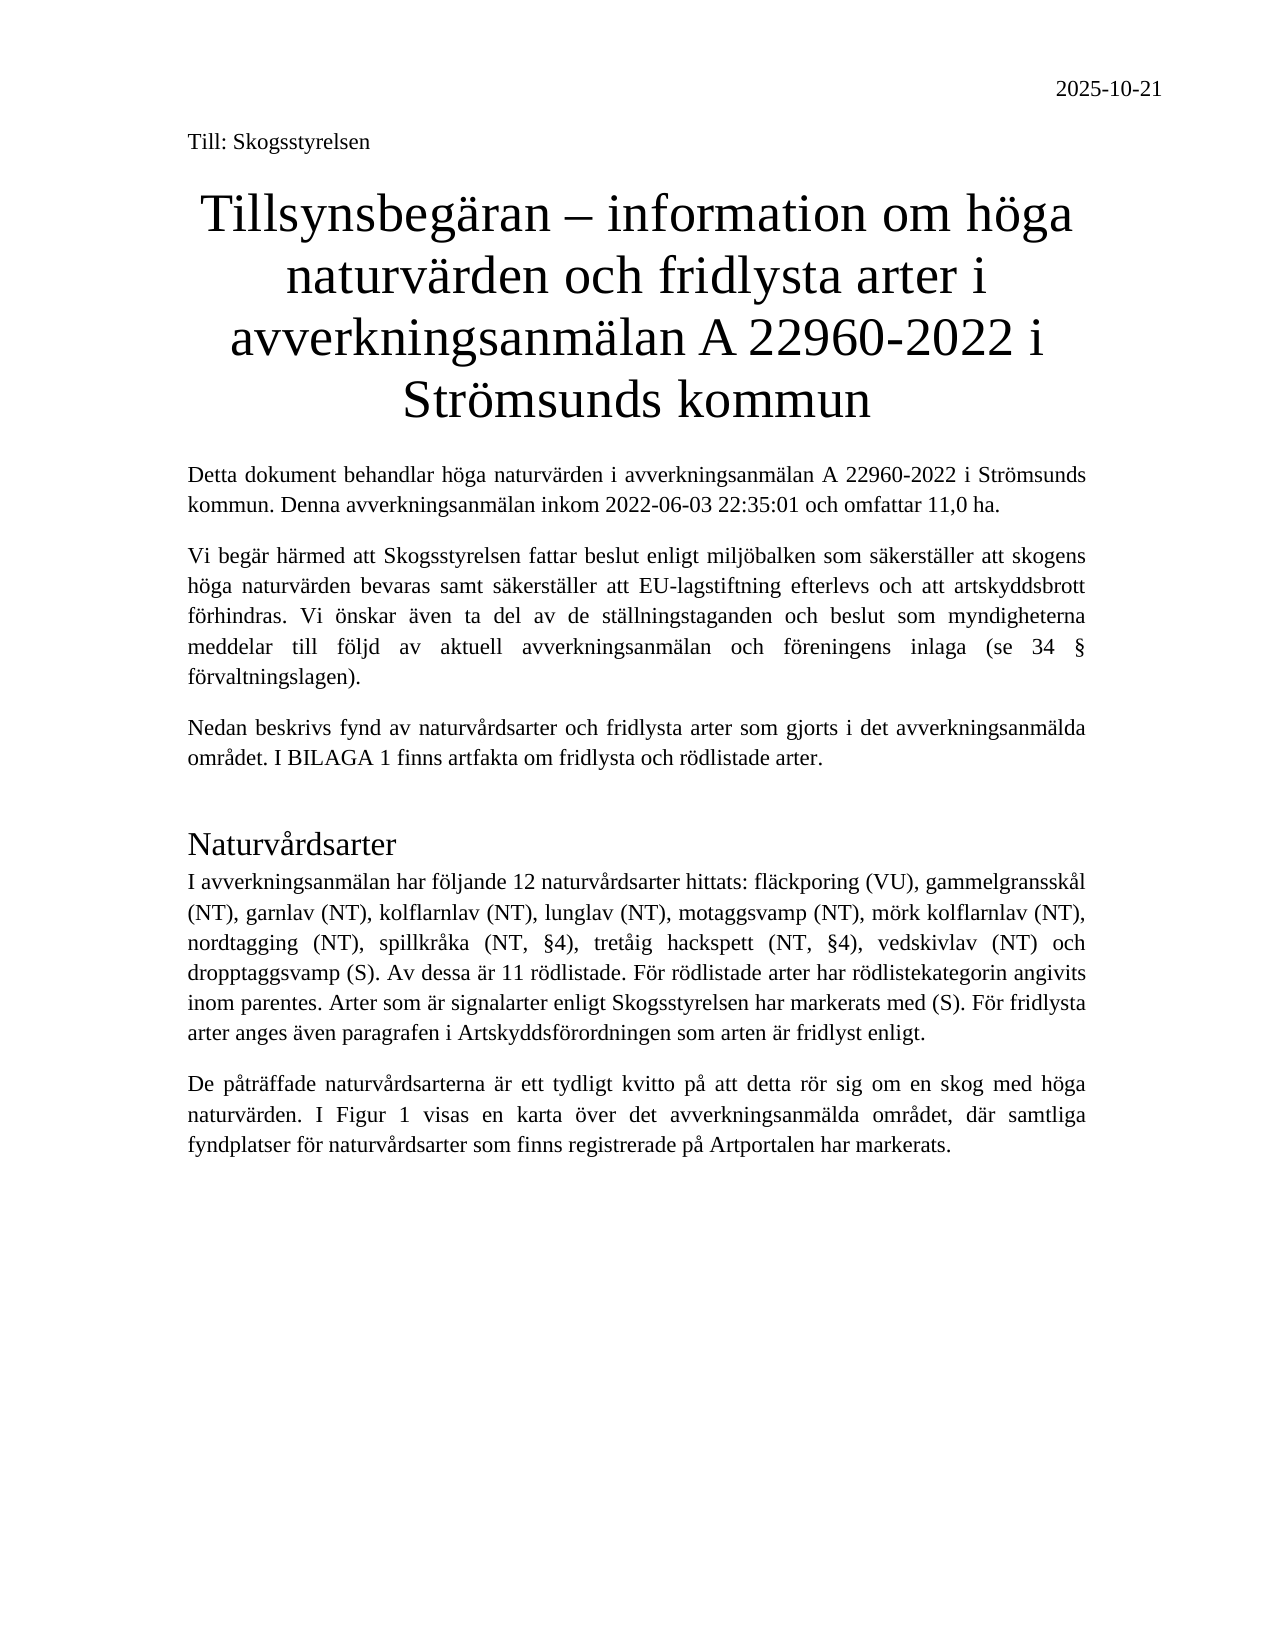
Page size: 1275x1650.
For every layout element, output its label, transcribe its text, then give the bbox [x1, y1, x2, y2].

title Tillsynsbegäran – information om höga naturvärden och fridlysta arter i avverkningsanmälan A 22960-2022 i Strömsunds kommun [187, 180, 1087, 429]
text Vi begär härmed att Skogsstyrelsen fattar beslut enligt miljöbalken som säkerställer att skogens höga naturvärden bevaras samt säkerställer att EU-lagstiftning efterlevs och att artskyddsbrott förhindras. Vi önskar även ta del av de ställningstaganden och beslut som myndigheterna meddelar till följd av aktuell avverkningsanmälan och föreningens inlaga (se 34 § förvaltningslagen). [187, 542, 1087, 689]
text De påträffade naturvårdsarterna är ett tydligt kvitto på att detta rör sig om en skog med höga naturvärden. I Figur 1 visas en karta över det avverkningsanmälda området, där samtliga fyndplatser för naturvårdsarter som finns registrerade på Artportalen har markerats. [187, 1071, 1087, 1157]
text Detta dokument behandlar höga naturvärden i avverkningsanmälan A 22960-2022 i Strömsunds kommun. Denna avverkningsanmälan inkom 2022-06-03 22:35:01 och omfattar 11,0 ha. [187, 461, 1087, 517]
text I avverkningsanmälan har följande 12 naturvårdsarter hittats: fläckporing (VU), gammelgransskål (NT), garnlav (NT), kolflarnlav (NT), lunglav (NT), motaggsvamp (NT), mörk kolflarnlav (NT), nordtagging (NT), spillkråka (NT, §4), tretåig hackspett (NT, §4), vedskivlav (NT) och dropptaggsvamp (S). Av dessa är 11 rödlistade. För rödlistade arter har rödlistekategorin angivits inom parentes. Arter som är signalarter enligt Skogsstyrelsen har markerats med (S). För fridlysta arter anges även paragrafen i Artskyddsförordningen som arten är fridlyst enligt. [187, 868, 1087, 1046]
subtitle Naturvårdsarter [187, 824, 1087, 863]
text Nedan beskrivs fynd av naturvårdsarter och fridlysta arter som gjorts i det avverkningsanmälda området. I BILAGA 1 finns artfakta om fridlysta och rödlistade arter. [187, 714, 1087, 771]
